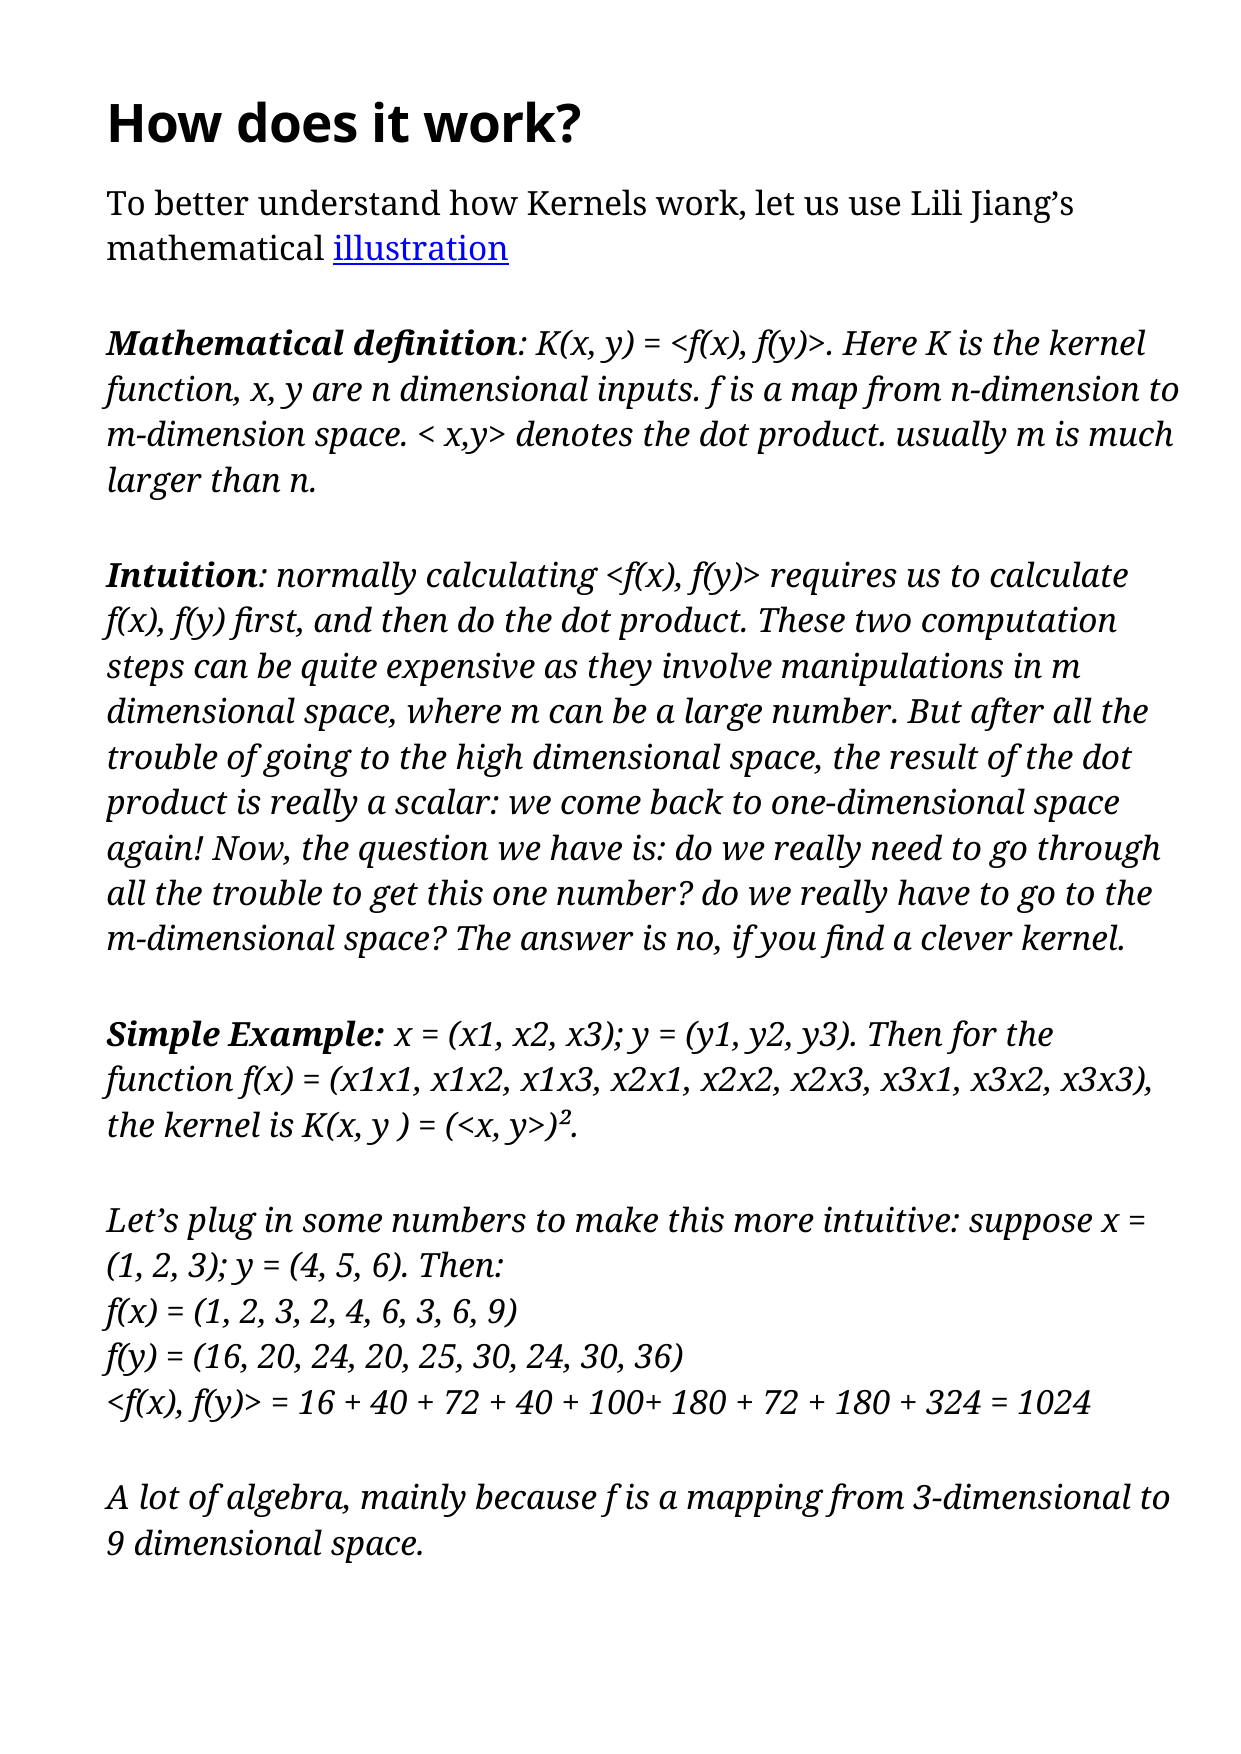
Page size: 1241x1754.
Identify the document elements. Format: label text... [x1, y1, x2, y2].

text Let’s plug in some numbers to make this more intuitive: suppose x = (1, 2, 3); y = (4, 5, 6). Then: f(x) = (1, 2, 3, 2, 4, 6, 3, 6, 9) f(y) = (16, 20, 24, 20, 25, 30, 24, 30, 36) <f(x), f(y)> = 16 + 40 + 72 + 40 + 100+ 180 + 72 + 180 + 324 = 1024 [106, 1197, 1182, 1424]
text A lot of algebra, mainly because f is a mapping from 3-dimensional to 9 dimensional space. [106, 1474, 1182, 1565]
text To better understand how Kernels work, let us use Lili Jiang’s mathematical illustration [106, 179, 1182, 270]
subtitle How does it work? [106, 85, 1182, 158]
text Mathematical definition: K(x, y) = <f(x), f(y)>. Here K is the kernel function, x, y are n dimensional inputs. f is a map from n-dimension to m-dimension space. < x,y> denotes the dot product. usually m is much larger than n. [106, 320, 1182, 502]
text Simple Example: x = (x1, x2, x3); y = (y1, y2, y3). Then for the function f(x) = (x1x1, x1x2, x1x3, x2x1, x2x2, x2x3, x3x1, x3x2, x3x3), the kernel is K(x, y ) = (<x, y>)². [106, 1011, 1182, 1147]
text Intuition: normally calculating <f(x), f(y)> requires us to calculate f(x), f(y) first, and then do the dot product. These two computation steps can be quite expensive as they involve manipulations in m dimensional space, where m can be a large number. But after all the trouble of going to the high dimensional space, the result of the dot product is really a scalar: we come back to one-dimensional space again! Now, the question we have is: do we really need to go through all the trouble to get this one number? do we really have to go to the m-dimensional space? The answer is no, if you find a clever kernel. [106, 552, 1182, 961]
